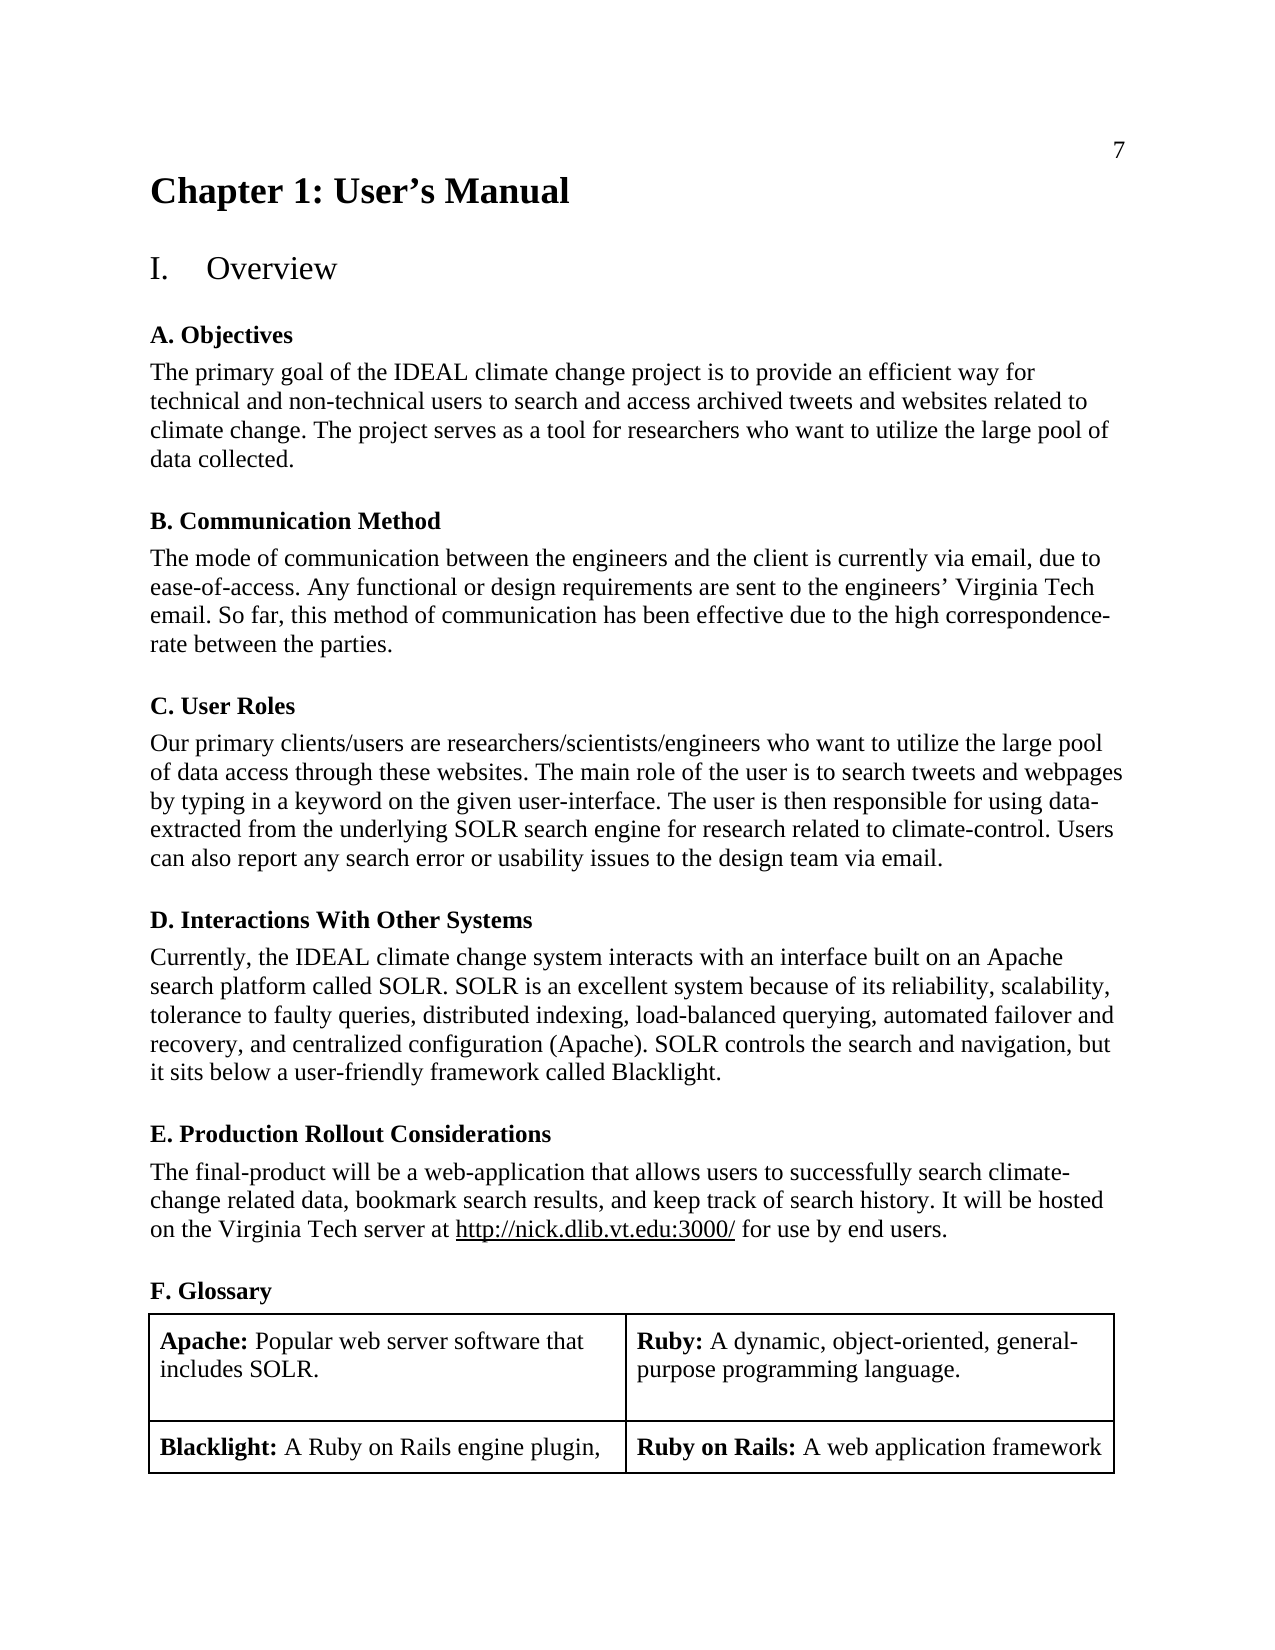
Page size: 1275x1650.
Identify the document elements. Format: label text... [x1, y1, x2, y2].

text The final-product will be a web-application that allows users to successfully search climate-change related data, bookmark search results, and keep track of search history. It will be hosted on the Virginia Tech server at http://nick.dlib.vt.edu:3000/ for use by end users. [150, 1157, 1125, 1243]
subtitle A. Objectives [150, 320, 1125, 349]
subtitle F. Glossary [150, 1276, 1125, 1305]
subtitle D. Interactions With Other Systems [150, 905, 1125, 934]
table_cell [150, 1422, 625, 1472]
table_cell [627, 1422, 1113, 1472]
text The primary goal of the IDEAL climate change project is to provide an efficient way for technical and non-technical users to search and access archived tweets and websites related to climate change. The project serves as a tool for researchers who want to utilize the large pool of data collected. [150, 357, 1125, 472]
subtitle Overview [169, 249, 1125, 287]
subtitle B. Communication Method [150, 506, 1125, 534]
text Chapter 1: User’s Manual [150, 168, 1125, 211]
text Our primary clients/users are researchers/scientists/engineers who want to utilize the large pool of data access through these websites. The main role of the user is to search tweets and webpages by typing in a keyword on the given user-interface. The user is then responsible for using data-extracted from the underlying SOLR search engine for research related to climate-control. Users can also report any search error or usability issues to the design team via email. [150, 728, 1125, 872]
table_header Ruby: A dynamic, object-oriented, general-purpose programming language. [627, 1315, 1113, 1420]
text Currently, the IDEAL climate change system interacts with an interface built on an Apache search platform called SOLR. SOLR is an excellent system because of its reliability, scalability, tolerance to faulty queries, distributed indexing, load-balanced querying, automated failover and recovery, and centralized configuration (Apache). SOLR controls the search and navigation, but it sits below a user-friendly framework called Blacklight. [150, 942, 1125, 1086]
subtitle E. Production Rollout Considerations [150, 1119, 1125, 1148]
table_header Apache: Popular web server software that includes SOLR. [150, 1315, 625, 1420]
subtitle C. User Roles [150, 691, 1125, 720]
text The mode of communication between the engineers and the client is currently via email, due to ease-of-access. Any functional or design requirements are sent to the engineers’ Virginia Tech email. So far, this method of communication has been effective due to the high correspondence-rate between the parties. [150, 543, 1125, 658]
